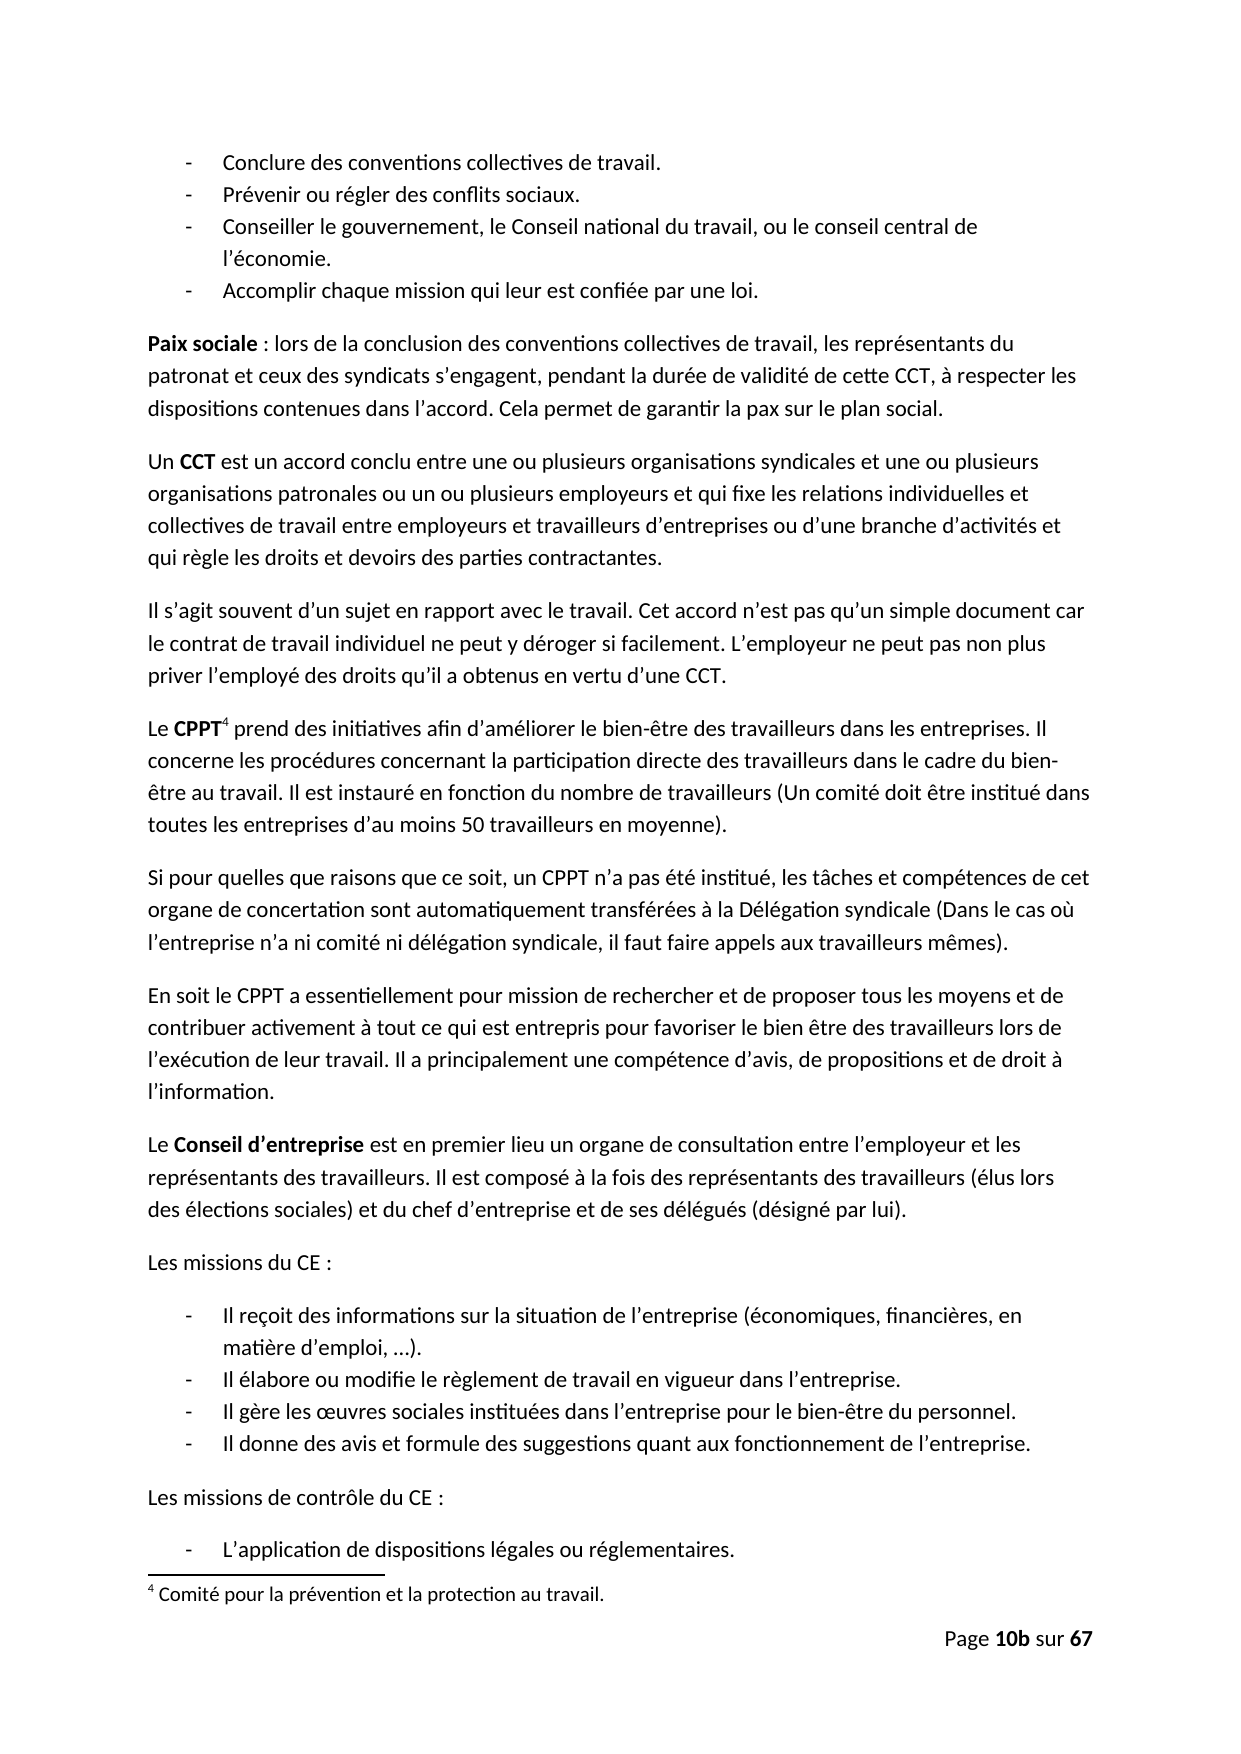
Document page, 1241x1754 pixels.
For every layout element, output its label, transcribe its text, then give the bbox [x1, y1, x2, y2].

list Accomplir chaque mission qui leur est confiée par une loi. [185, 276, 1092, 304]
list Prévenir ou régler des conflits sociaux. [185, 180, 1092, 208]
text Il s’agit souvent d’un sujet en rapport avec le travail. Cet accord n’est pas qu’un simple document car le contrat de travail individuel ne peut y déroger si facilement. L’employeur ne peut pas non plus priver l’employé des droits qu’il a obtenus en vertu d’une CCT. [148, 596, 1092, 689]
text En soit le CPPT a essentiellement pour mission de rechercher et de proposer tous les moyens et de contribuer activement à tout ce qui est entrepris pour favoriser le bien être des travailleurs lors de l’exécution de leur travail. Il a principalement une compétence d’avis, de propositions et de droit à l’information. [148, 981, 1092, 1105]
list Conclure des conventions collectives de travail. [185, 148, 1092, 176]
text Paix sociale : lors de la conclusion des conventions collectives de travail, les représentants du patronat et ceux des syndicats s’engagent, pendant la durée de validité de cette CCT, à respecter les dispositions contenues dans l’accord. Cela permet de garantir la pax sur le plan social. [148, 329, 1092, 422]
list Il élabore ou modifie le règlement de travail en vigueur dans l’entreprise. [185, 1365, 1092, 1393]
text Les missions du CE : [148, 1248, 1092, 1276]
list Conseiller le gouvernement, le Conseil national du travail, ou le conseil central de l’économie. [185, 212, 1092, 272]
text Si pour quelles que raisons que ce soit, un CPPT n’a pas été institué, les tâches et compétences de cet organe de concertation sont automatiquement transférées à la Délégation syndicale (Dans le cas où l’entreprise n’a ni comité ni délégation syndicale, il faut faire appels aux travailleurs mêmes). [148, 863, 1092, 956]
list Il donne des avis et formule des suggestions quant aux fonctionnement de l’entreprise. [185, 1429, 1092, 1458]
list Il gère les œuvres sociales instituées dans l’entreprise pour le bien-être du personnel. [185, 1397, 1092, 1425]
list L’application de dispositions légales ou réglementaires. [185, 1536, 1092, 1564]
text Un CCT est un accord conclu entre une ou plusieurs organisations syndicales et une ou plusieurs organisations patronales ou un ou plusieurs employeurs et qui fixe les relations individuelles et collectives de travail entre employeurs et travailleurs d’entreprises ou d’une branche d’activités et qui règle les droits et devoirs des parties contractantes. [148, 447, 1092, 571]
text Les missions de contrôle du CE : [148, 1483, 1092, 1511]
list Il reçoit des informations sur la situation de l’entreprise (économiques, financières, en matière d’emploi, …). [185, 1301, 1092, 1361]
text Le Conseil d’entreprise est en premier lieu un organe de consultation entre l’employeur et les représentants des travailleurs. Il est composé à la fois des représentants des travailleurs (élus lors des élections sociales) et du chef d’entreprise et de ses délégués (désigné par lui). [148, 1130, 1092, 1223]
text Le CPPT prend des initiatives afin d’améliorer le bien-être des travailleurs dans les entreprises. Il concerne les procédures concernant la participation directe des travailleurs dans le cadre du bien-être au travail. Il est instauré en fonction du nombre de travailleurs (Un comité doit être institué dans toutes les entreprises d’au moins 50 travailleurs en moyenne). [148, 714, 1092, 838]
